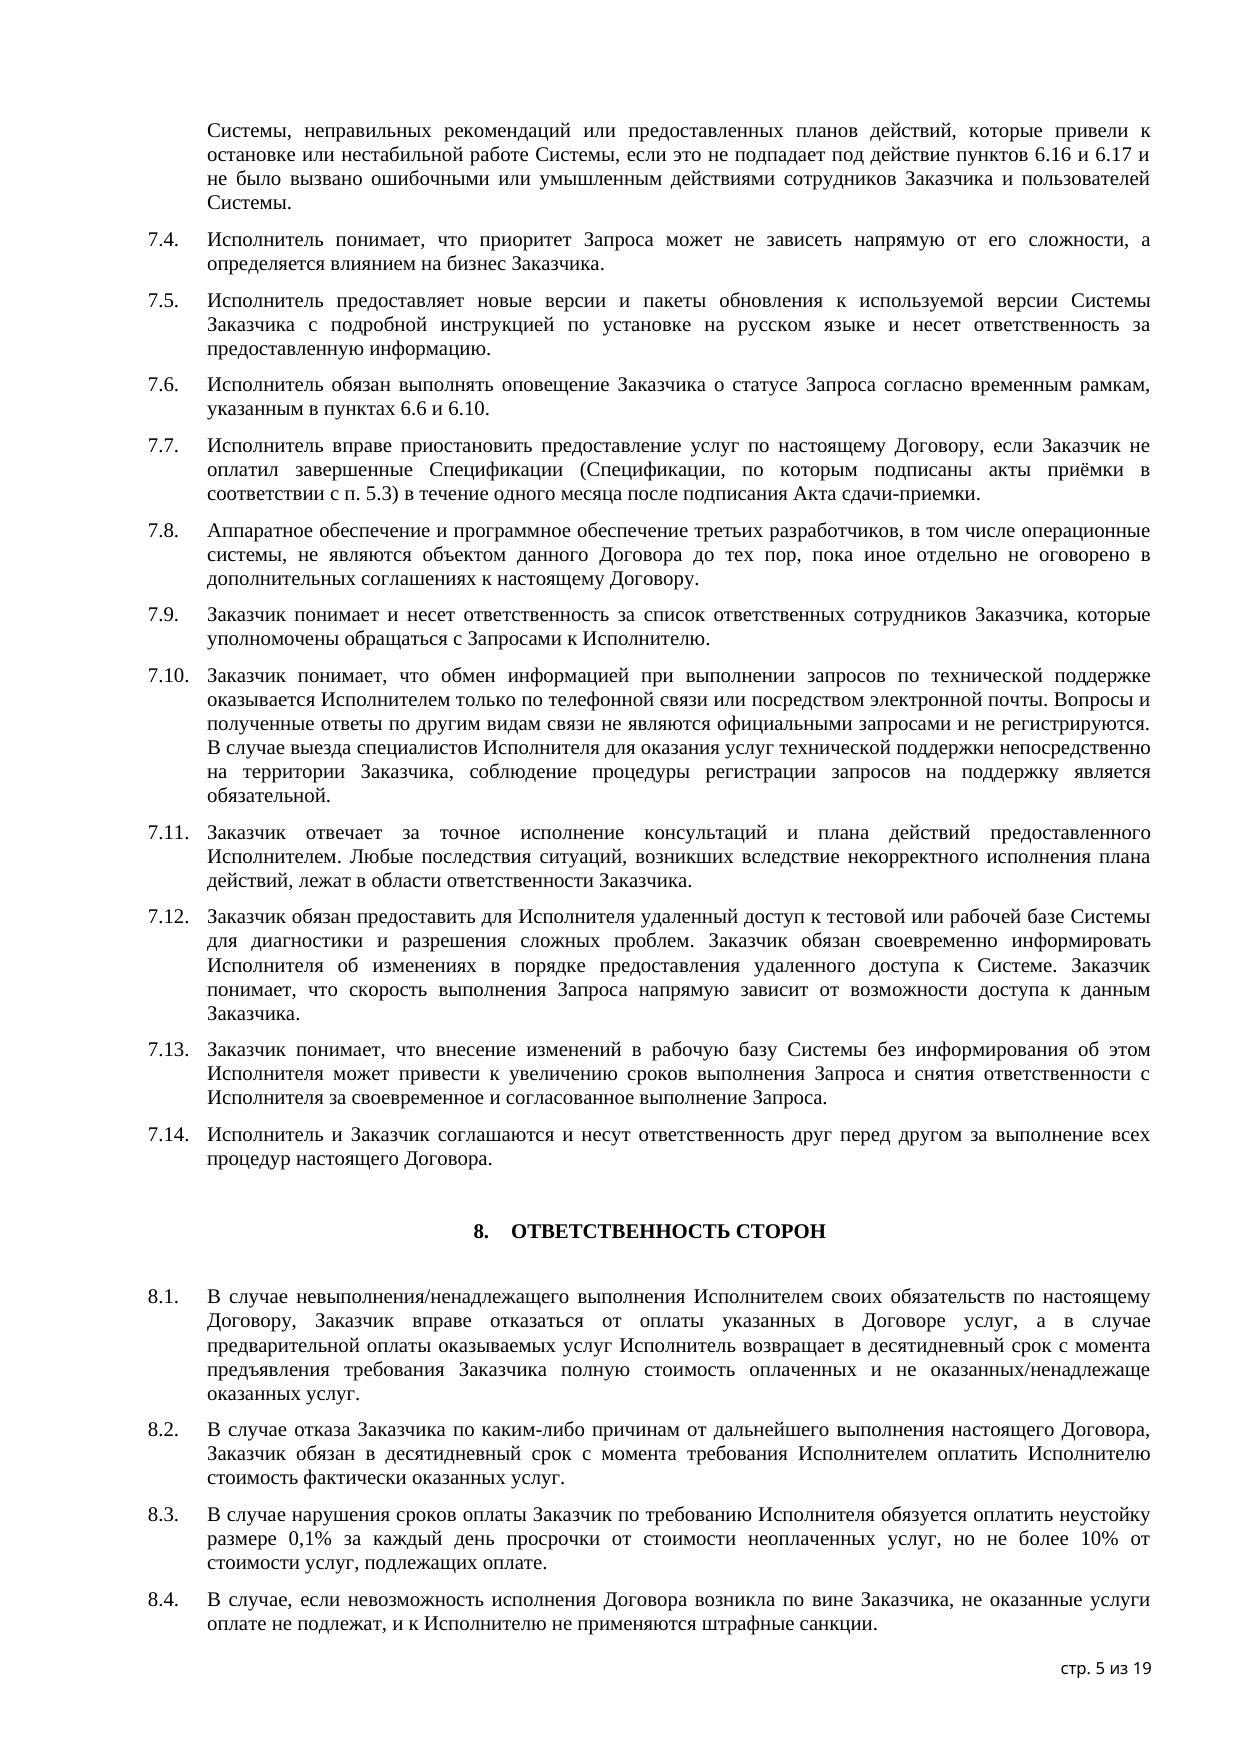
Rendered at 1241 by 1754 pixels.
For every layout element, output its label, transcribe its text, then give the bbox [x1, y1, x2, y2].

list Заказчик понимает, что обмен информацией при выполнении запросов по технической поддержке оказывается Исполнителем только по телефонной связи или посредством электронной почты. Вопросы и полученные ответы по другим видам связи не являются официальными запросами и не регистрируются. В случае выезда специалистов Исполнителя для оказания услуг технической поддержки непосредственно на территории Заказчика, соблюдение процедуры регистрации запросов на поддержку является обязательной. [148, 663, 1152, 807]
list В случае отказа Заказчика по каким-либо причинам от дальнейшего выполнения настоящего Договора, Заказчик обязан в десятидневный срок с момента требования Исполнителем оплатить Исполнителю стоимость фактически оказанных услуг. [148, 1417, 1152, 1489]
list Исполнитель и Заказчик соглашаются и несут ответственность друг перед другом за выполнение всех процедур настоящего Договора. [148, 1122, 1152, 1170]
list Заказчик обязан предоставить для Исполнителя удаленный доступ к тестовой или рабочей базе Системы для диагностики и разрешения сложных проблем. Заказчик обязан своевременно информировать Исполнителя об изменениях в порядке предоставления удаленного доступа к Системе. Заказчик понимает, что скорость выполнения Запроса напрямую зависит от возможности доступа к данным Заказчика. [148, 904, 1152, 1025]
list В случае нарушения сроков оплаты Заказчик по требованию Исполнителя обязуется оплатить неустойку размере 0,1% за каждый день просрочки от стоимости неоплаченных услуг, но не более 10% от стоимости услуг, подлежащих оплате. [148, 1502, 1152, 1574]
subtitle ОТВЕТСТВЕННОСТЬ СТОРОН [148, 1219, 1152, 1243]
list В случае, если невозможность исполнения Договора возникла по вине Заказчика, не оказанные услуги оплате не подлежат, и к Исполнителю не применяются штрафные санкции. [148, 1587, 1152, 1635]
list Заказчик понимает и несет ответственность за список ответственных сотрудников Заказчика, которые уполномочены обращаться с Запросами к Исполнителю. [148, 602, 1152, 650]
list Заказчик отвечает за точное исполнение консультаций и плана действий предоставленного Исполнителем. Любые последствия ситуаций, возникших вследствие некорректного исполнения плана действий, лежат в области ответственности Заказчика. [148, 820, 1152, 892]
list Исполнитель понимает, что приоритет Запроса может не зависеть напрямую от его сложности, а определяется влиянием на бизнес Заказчика. [148, 227, 1152, 275]
list Исполнитель предоставляет новые версии и пакеты обновления к используемой версии Системы Заказчика с подробной инструкцией по установке на русском языке и несет ответственность за предоставленную информацию. [148, 287, 1152, 360]
list В случае невыполнения/ненадлежащего выполнения Исполнителем своих обязательств по настоящему Договору, Заказчик вправе отказаться от оплаты указанных в Договоре услуг, а в случае предварительной оплаты оказываемых услуг Исполнитель возвращает в десятидневный срок с момента предъявления требования Заказчика полную стоимость оплаченных и не оказанных/ненадлежаще оказанных услуг. [148, 1284, 1152, 1405]
list Заказчик понимает, что внесение изменений в рабочую базу Системы без информирования об этом Исполнителя может привести к увеличению сроков выполнения Запроса и снятия ответственности с Исполнителя за своевременное и согласованное выполнение Запроса. [148, 1037, 1152, 1109]
list Исполнитель вправе приостановить предоставление услуг по настоящему Договору, если Заказчик не оплатил завершенные Спецификации (Спецификации, по которым подписаны акты приёмки в соответствии с п. 5.3) в течение одного месяца после подписания Акта сдачи-приемки. [148, 433, 1152, 505]
list Исполнитель обязан выполнять оповещение Заказчика о статусе Запроса согласно временным рамкам, указанным в пунктах 6.6 и 6.10. [148, 372, 1152, 420]
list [148, 118, 1152, 214]
list Аппаратное обеспечение и программное обеспечение третьих разработчиков, в том числе операционные системы, не являются объектом данного Договора до тех пор, пока иное отдельно не оговорено в дополнительных соглашениях к настоящему Договору. [148, 517, 1152, 590]
